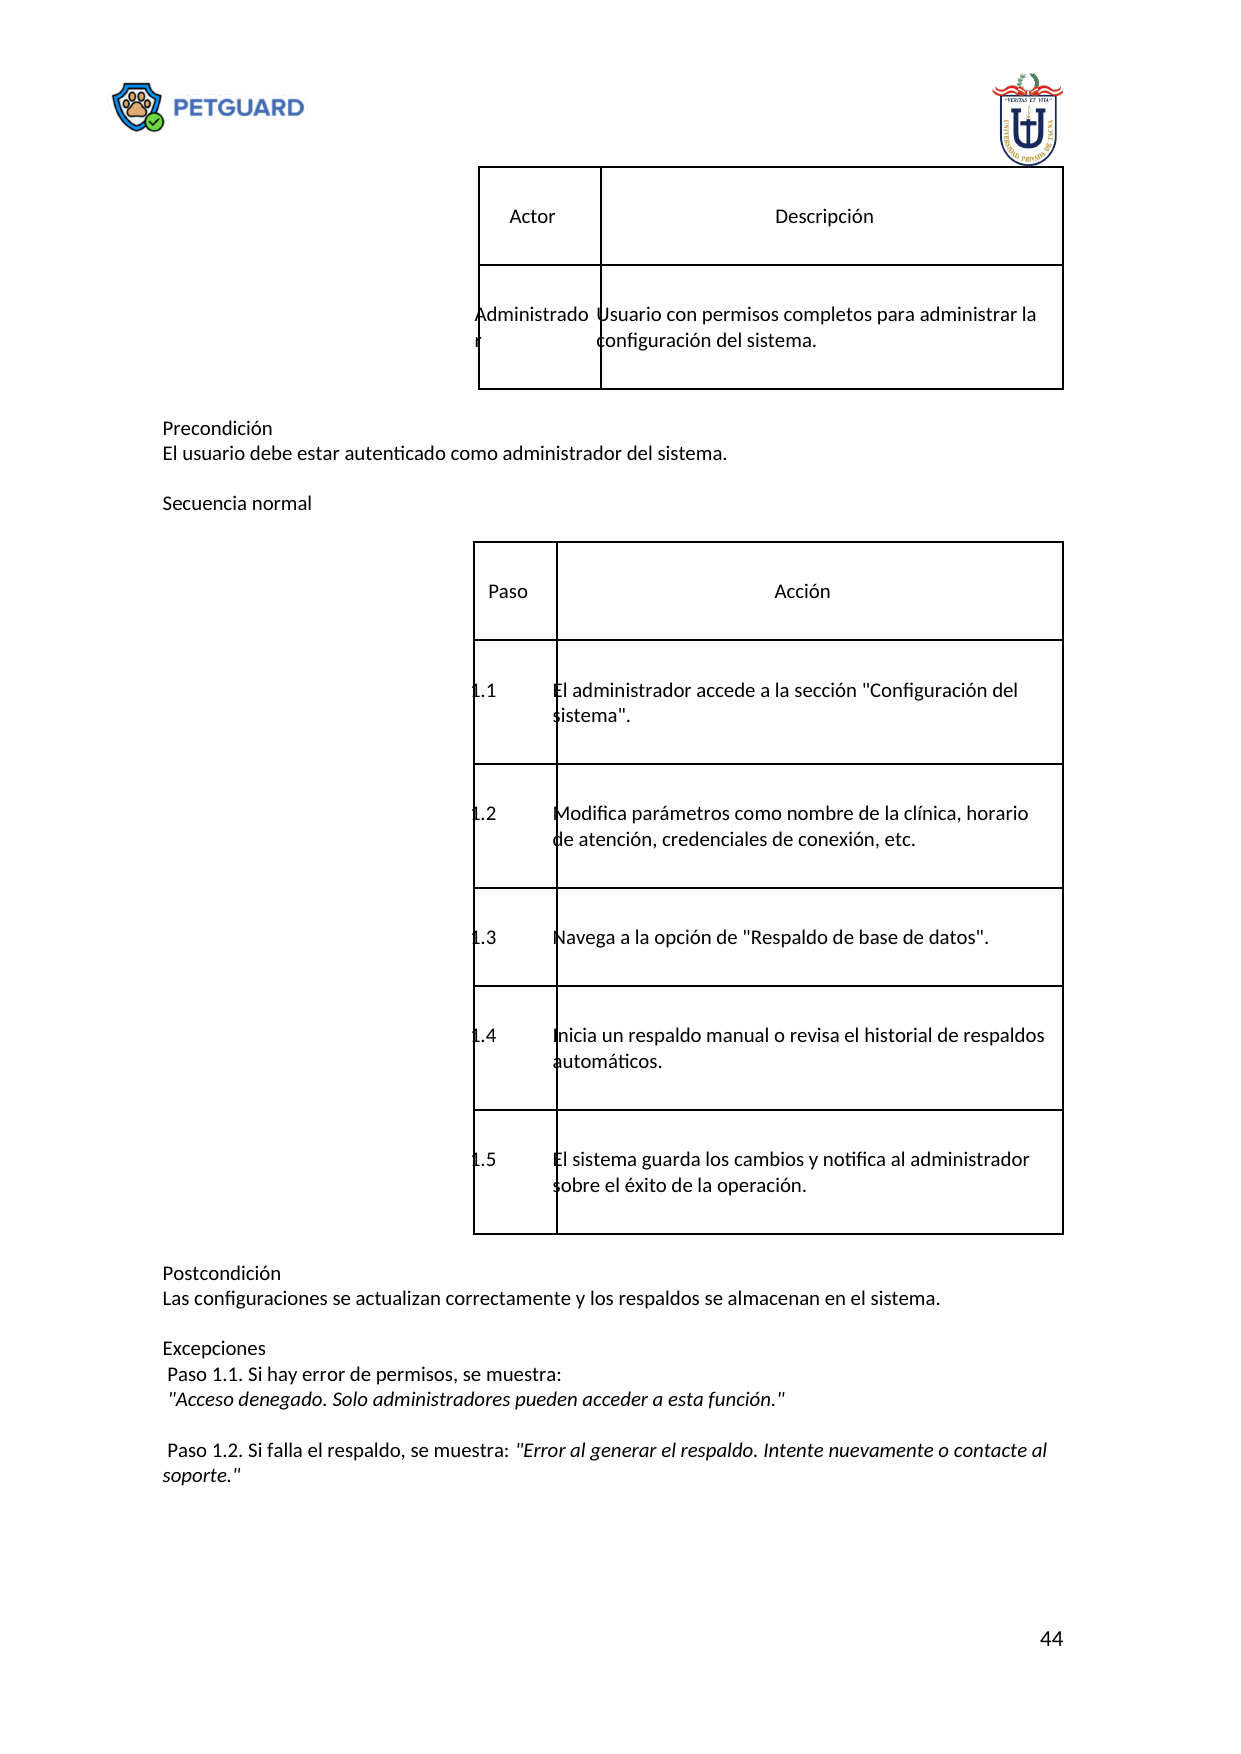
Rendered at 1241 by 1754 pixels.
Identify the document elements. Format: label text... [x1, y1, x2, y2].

text Excepciones Paso 1.1. Si hay error de permisos, se muestra: "Acceso denegado. Solo administradores pueden acceder a esta función." [162, 1336, 1063, 1412]
text Precondición El usuario debe estar autenticado como administrador del sistema. [162, 415, 1063, 466]
picture [75, 61, 346, 149]
text Secuencia normal [162, 491, 1063, 516]
text Paso 1.2. Si falla el respaldo, se muestra: "Error al generar el respaldo. Intente nuevamente o contacte al soporte." [162, 1437, 1063, 1488]
picture [992, 73, 1063, 166]
text Postcondición Las configuraciones se actualizan correctamente y los respaldos se almacenan en el sistema. [162, 1260, 1063, 1311]
